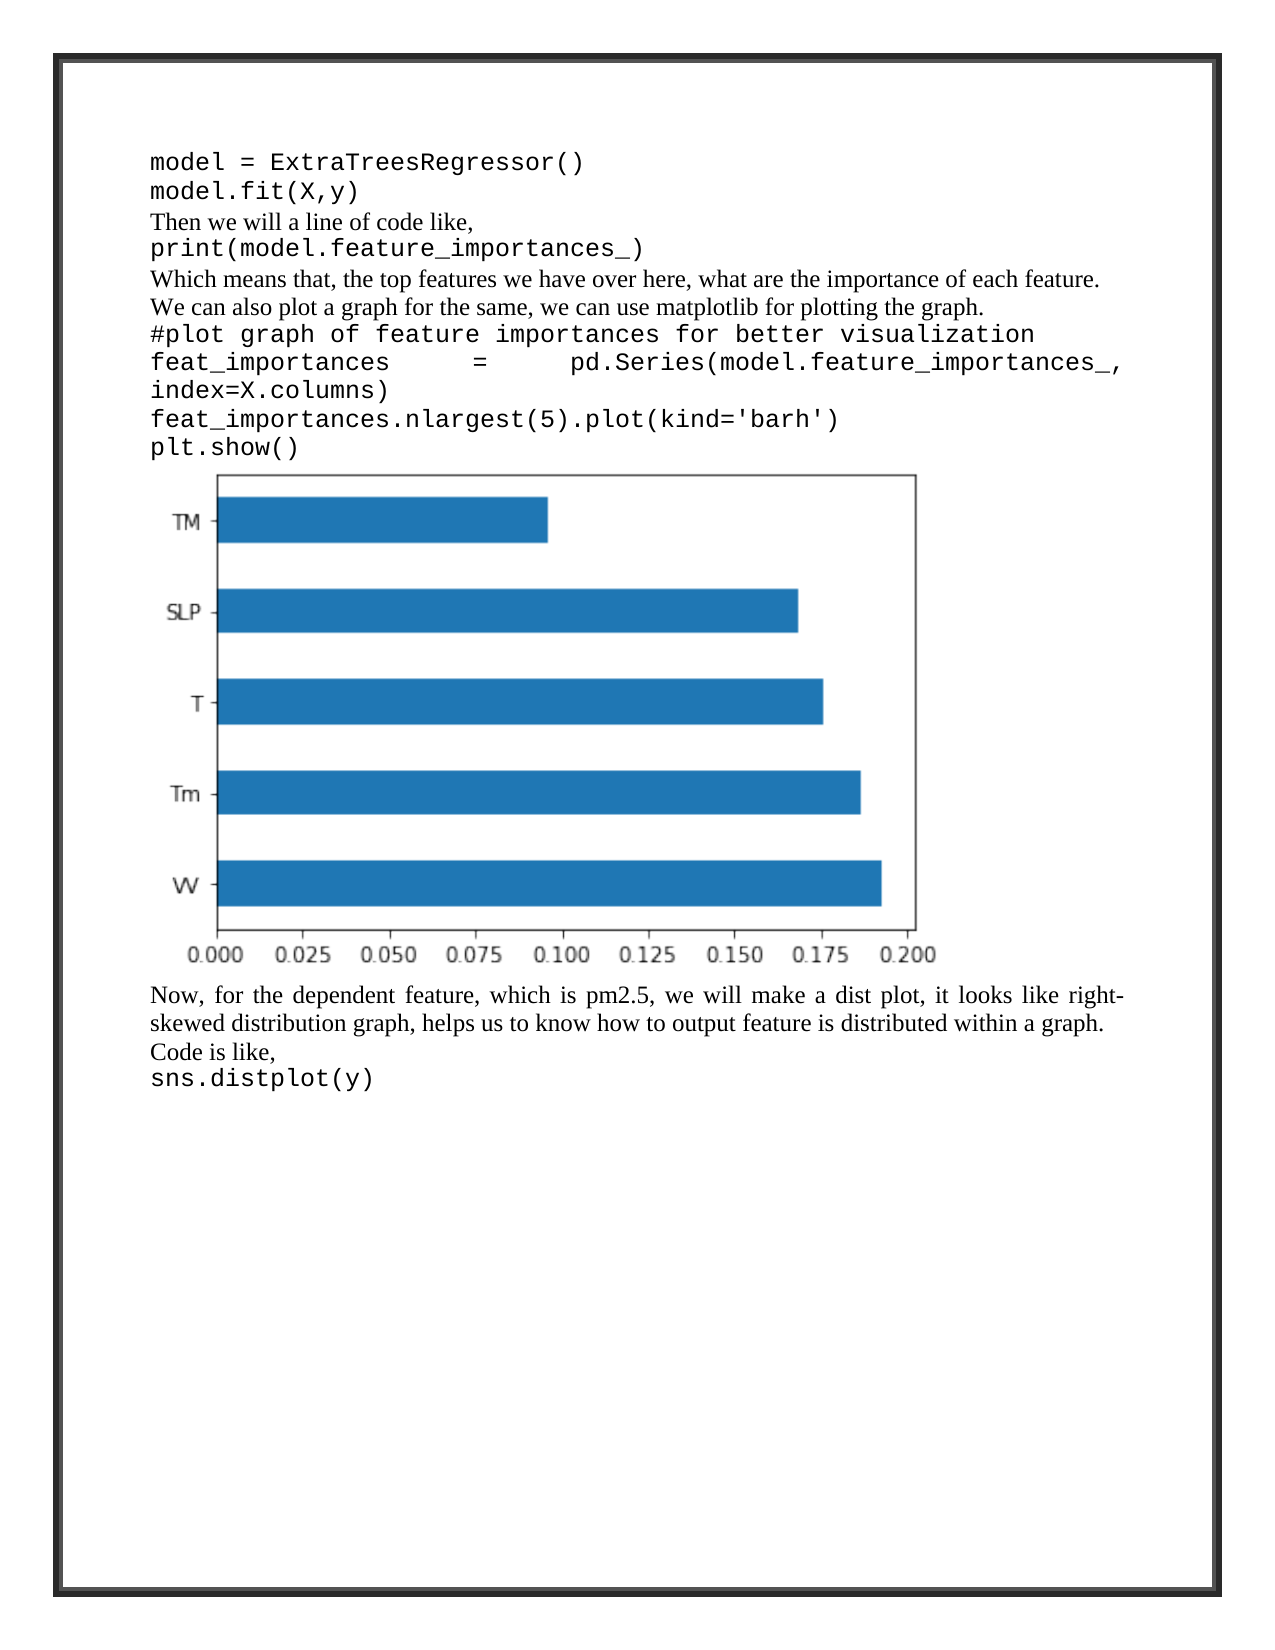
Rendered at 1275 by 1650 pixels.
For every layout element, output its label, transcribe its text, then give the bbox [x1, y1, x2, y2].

text print(model.feature_importances_) [150, 235, 1125, 264]
text model.fit(X,y) [150, 178, 1125, 207]
text feat_importances.nlargest(5).plot(kind='barh') [150, 406, 1125, 434]
text #plot graph of feature importances for better visualization [150, 321, 1125, 349]
text plt.show() [150, 434, 1125, 463]
text We can also plot a graph for the same, we can use matplotlib for plotting the graph. [150, 292, 1125, 321]
text Which means that, the top features we have over here, what are the importance of each feature. [150, 264, 1125, 292]
text feat_importances = pd.Series(model.feature_importances_, index=X.columns) [150, 349, 1125, 406]
text model = ExtraTreesRegressor() [150, 150, 1125, 178]
text sns.distplot(y) [150, 1066, 1125, 1094]
text Code is like, [150, 1037, 1125, 1066]
text Now, for the dependent feature, which is pm2.5, we will make a dist plot, it looks like right-skewed distribution graph, helps us to know how to output feature is distributed within a graph. [150, 980, 1125, 1037]
text Then we will a line of code like, [150, 207, 1125, 235]
picture [150, 462, 951, 980]
